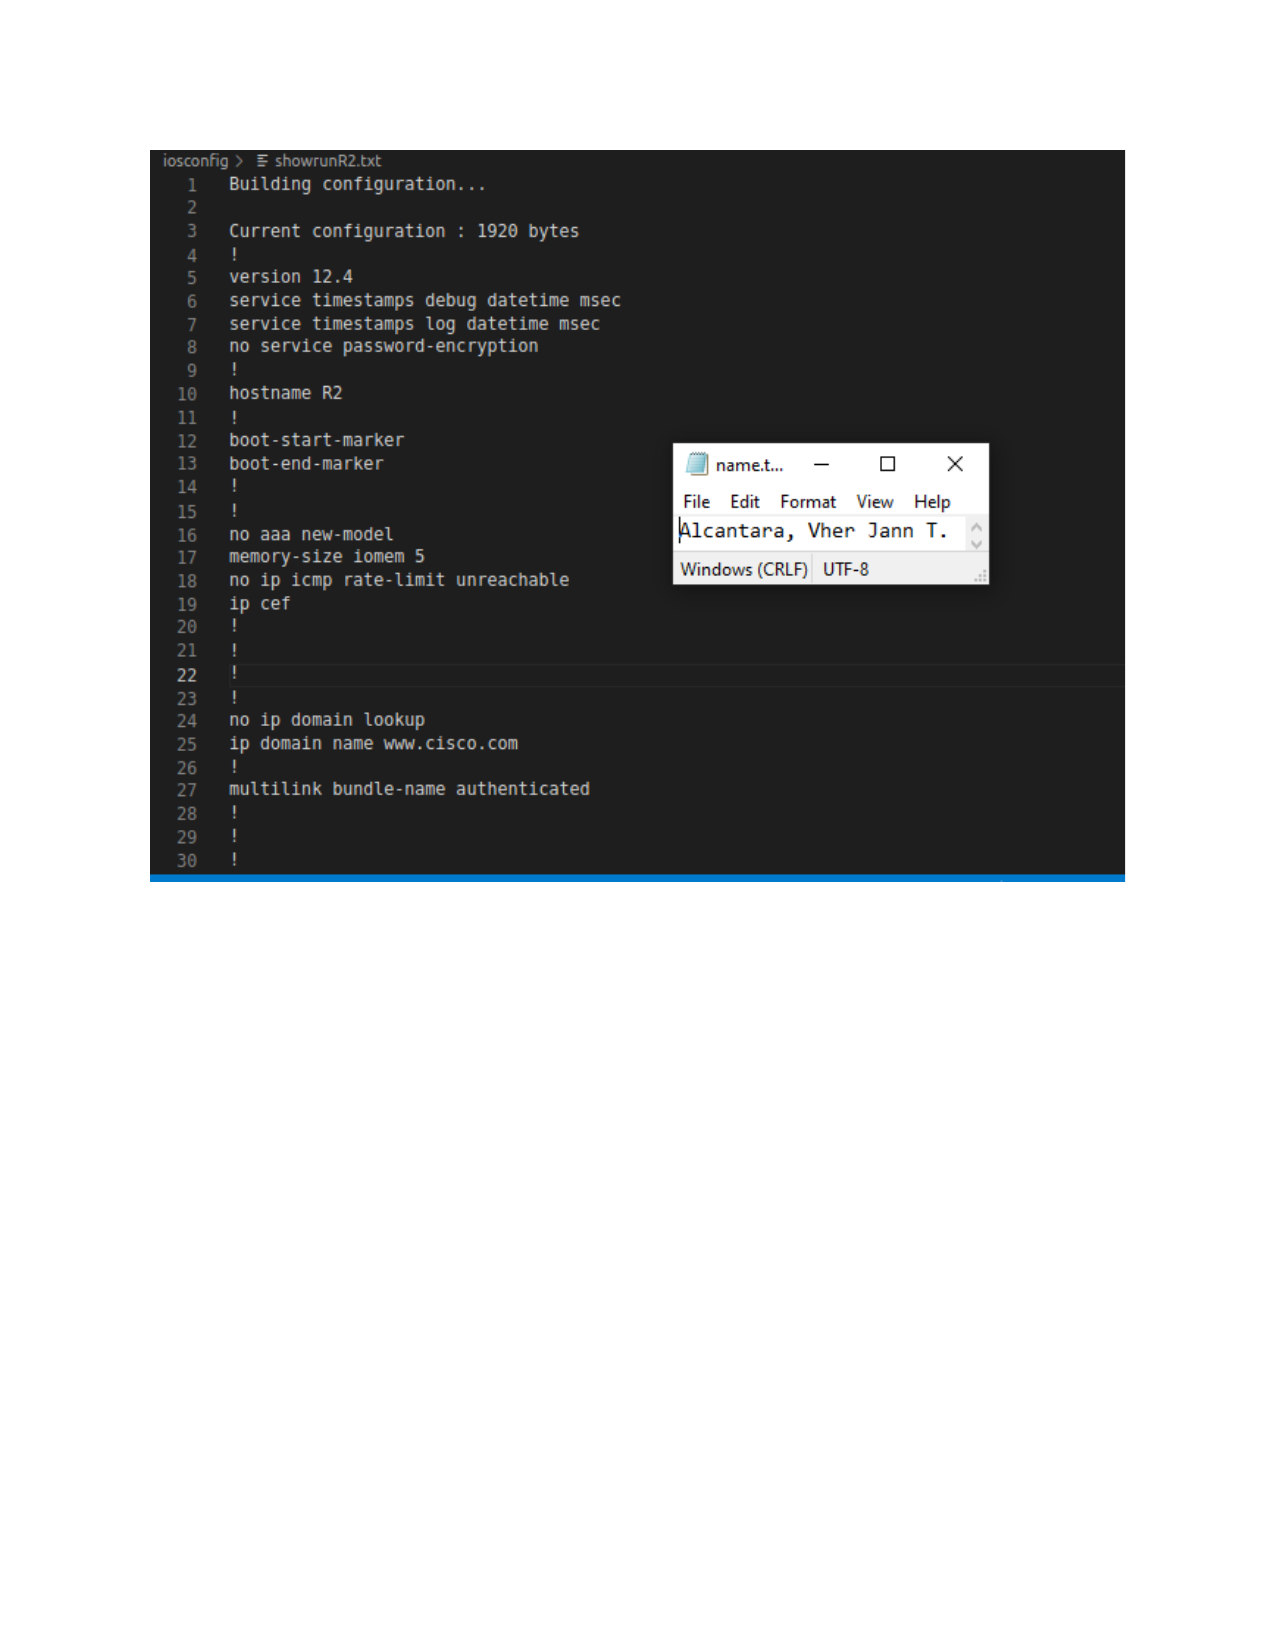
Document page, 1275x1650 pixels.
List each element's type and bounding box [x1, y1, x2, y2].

picture [150, 150, 1125, 882]
